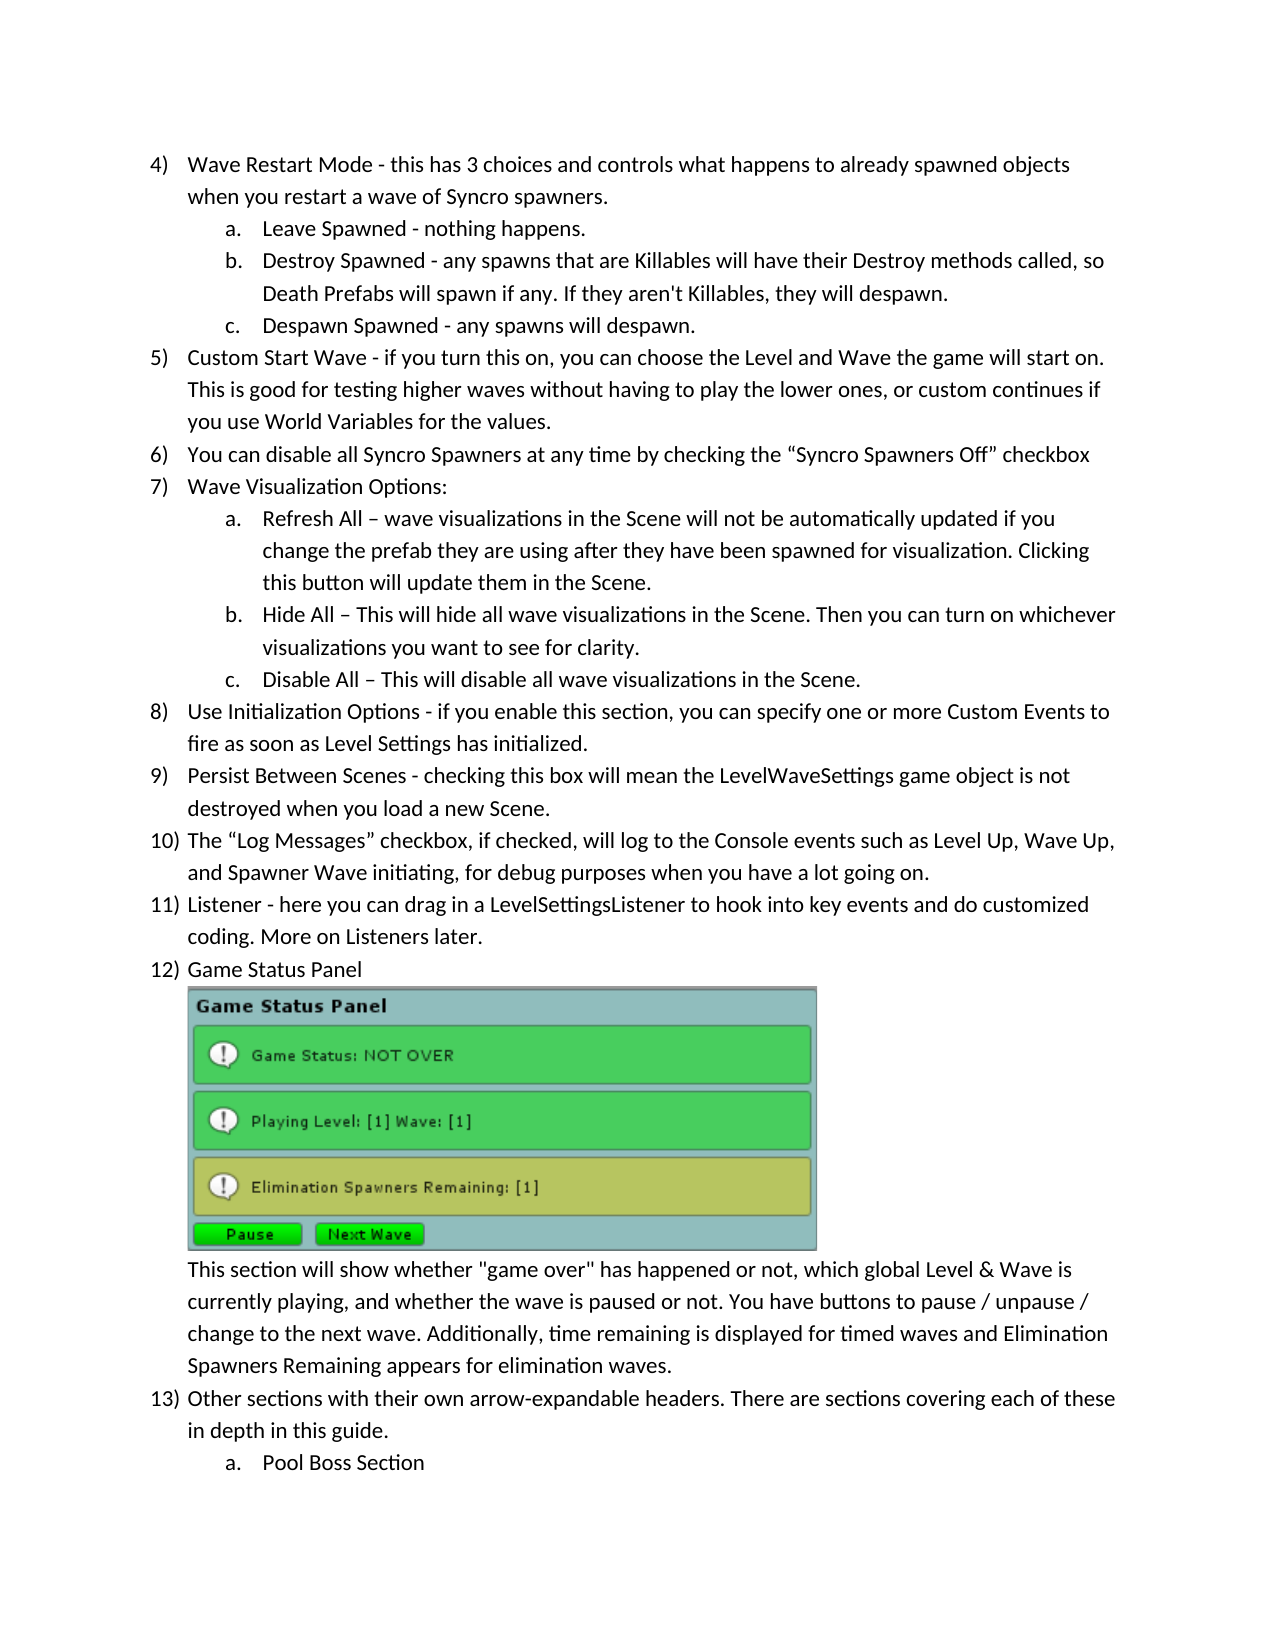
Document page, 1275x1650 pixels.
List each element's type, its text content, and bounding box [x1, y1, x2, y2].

list Wave Visualization Options: [150, 472, 1125, 500]
list Other sections with their own arrow-expandable headers. There are sections covering each of these in depth in this guide. [150, 1384, 1125, 1444]
list Despawn Spawned - any spawns will despawn. [225, 311, 1125, 339]
list Custom Start Wave - if you turn this on, you can choose the Level and Wave the game will start on. This is good for testing higher waves without having to play the lower ones, or custom continues if you use World Variables for the values. [150, 343, 1125, 436]
list Pool Boss Section [225, 1448, 1125, 1476]
list This section will show whether "game over" has happened or not, which global Level & Wave is currently playing, and whether the wave is paused or not. You have buttons to pause / unpause / change to the next wave. Additionally, time remaining is displayed for timed waves and Elimination Spawners Remaining appears for elimination waves. [187, 1255, 1125, 1380]
list Leave Spawned - nothing happens. [225, 214, 1125, 242]
list Use Initialization Options - if you enable this section, you can specify one or more Custom Events to fire as soon as Level Settings has initialized. [150, 697, 1125, 757]
list The “Log Messages” checkbox, if checked, will log to the Console events such as Level Up, Wave Up, and Spawner Wave initiating, for debug purposes when you have a lot going on. [150, 826, 1125, 886]
list Destroy Spawned - any spawns that are Killables will have their Destroy methods called, so Death Prefabs will spawn if any. If they aren't Killables, they will despawn. [225, 247, 1125, 307]
list Wave Restart Mode - this has 3 choices and controls what happens to already spawned objects when you restart a wave of Syncro spawners. [150, 150, 1125, 210]
list Hide All – This will hide all wave visualizations in the Scene. Then you can turn on whichever visualizations you want to see for clarity. [225, 601, 1125, 661]
list Disable All – This will disable all wave visualizations in the Scene. [225, 665, 1125, 693]
list Listener - here you can drag in a LevelSettingsListener to hook into key events and do customized coding. More on Listeners later. [150, 890, 1125, 951]
list Game Status Panel [150, 955, 1125, 983]
list You can disable all Syncro Spawners at any time by checking the “Syncro Spawners Off” checkbox [150, 440, 1125, 468]
list Refresh All – wave visualizations in the Scene will not be automatically updated if you change the prefab they are using after they have been spawned for visualization. Clicking this button will update them in the Scene. [225, 504, 1125, 596]
picture [187, 986, 818, 1251]
list Persist Between Scenes - checking this box will mean the LevelWaveSettings game object is not destroyed when you load a new Scene. [150, 762, 1125, 822]
